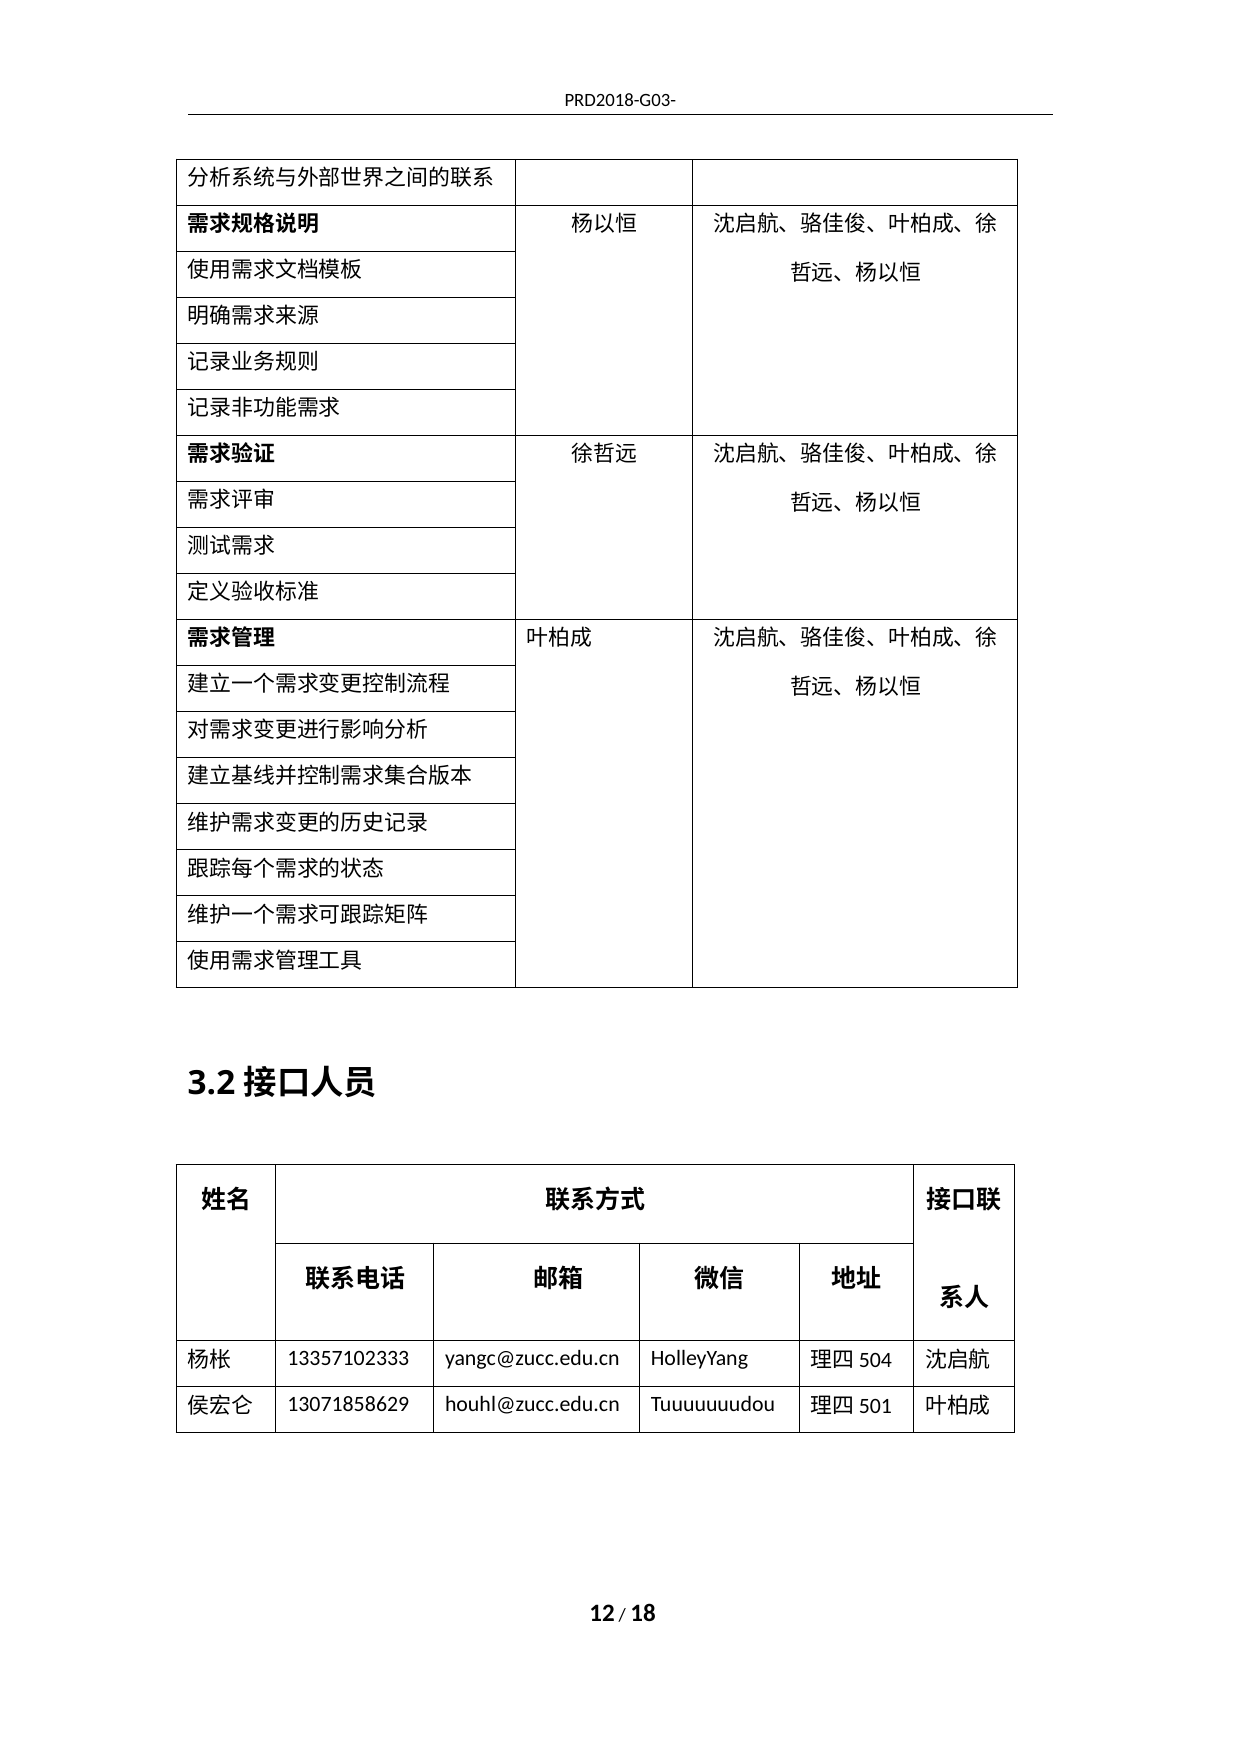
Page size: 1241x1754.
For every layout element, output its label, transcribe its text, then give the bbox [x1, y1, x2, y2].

table_header 联系方式 [276, 1165, 913, 1243]
table_cell 叶柏成 [516, 620, 692, 987]
table_cell 侯宏仑 [177, 1387, 275, 1432]
table_cell 跟踪每个需求的状态 [177, 850, 515, 895]
table_cell 邮箱 [434, 1244, 639, 1340]
table_cell 建立一个需求变更控制流程 [177, 666, 515, 711]
table_cell 徐哲远 [516, 436, 692, 619]
table_cell 杨枨 [177, 1341, 275, 1386]
subtitle 3.2 接口人员 [187, 1048, 1053, 1113]
table_cell 微信 [640, 1244, 799, 1340]
table_cell 对需求变更进行影响分析 [177, 712, 515, 757]
table_cell 13357102333 [276, 1341, 433, 1386]
table_cell 需求管理 [177, 620, 515, 665]
table_cell 13071858629 [276, 1387, 433, 1432]
table_cell 沈启航、骆佳俊、叶柏成、徐哲远、杨以恒 [693, 620, 1017, 987]
table_cell 建立基线并控制需求集合版本 [177, 758, 515, 803]
table_cell 使用需求管理工具 [177, 942, 515, 987]
table_cell 使用需求文档模板 [177, 252, 515, 297]
table_cell 沈启航、骆佳俊、叶柏成、徐哲远、杨以恒 [693, 436, 1017, 619]
table_cell 杨以恒 [516, 206, 692, 435]
table_cell 沈启航 [914, 1341, 1014, 1386]
table_cell 记录业务规则 [177, 344, 515, 389]
table_cell HolleyYang [640, 1341, 799, 1386]
table_cell houhl@zucc.edu.cn [434, 1387, 639, 1432]
table_cell 需求验证 [177, 436, 515, 481]
table_cell 维护一个需求可跟踪矩阵 [177, 896, 515, 941]
table_cell 定义验收标准 [177, 574, 515, 619]
table_header 接口联系人 [914, 1165, 1014, 1340]
table_cell yangc@zucc.edu.cn [434, 1341, 639, 1386]
table_cell 地址 [800, 1244, 913, 1340]
table_cell 测试需求 [177, 528, 515, 573]
table_cell Tuuuuuuudou [640, 1387, 799, 1432]
table_cell 沈启航、骆佳俊、叶柏成、徐哲远、杨以恒 [693, 206, 1017, 435]
table_header 姓名 [177, 1165, 275, 1340]
table_cell 叶柏成 [914, 1387, 1014, 1432]
table_cell 明确需求来源 [177, 298, 515, 343]
table_cell 理四501 [800, 1387, 913, 1432]
table_cell 分析系统与外部世界之间的联系 [177, 160, 515, 204]
table_cell 理四504 [800, 1341, 913, 1386]
table_cell 记录非功能需求 [177, 390, 515, 435]
table_cell 联系电话 [276, 1244, 433, 1340]
table_cell 需求规格说明 [177, 206, 515, 251]
table_cell 维护需求变更的历史记录 [177, 804, 515, 849]
table_cell 需求评审 [177, 482, 515, 527]
